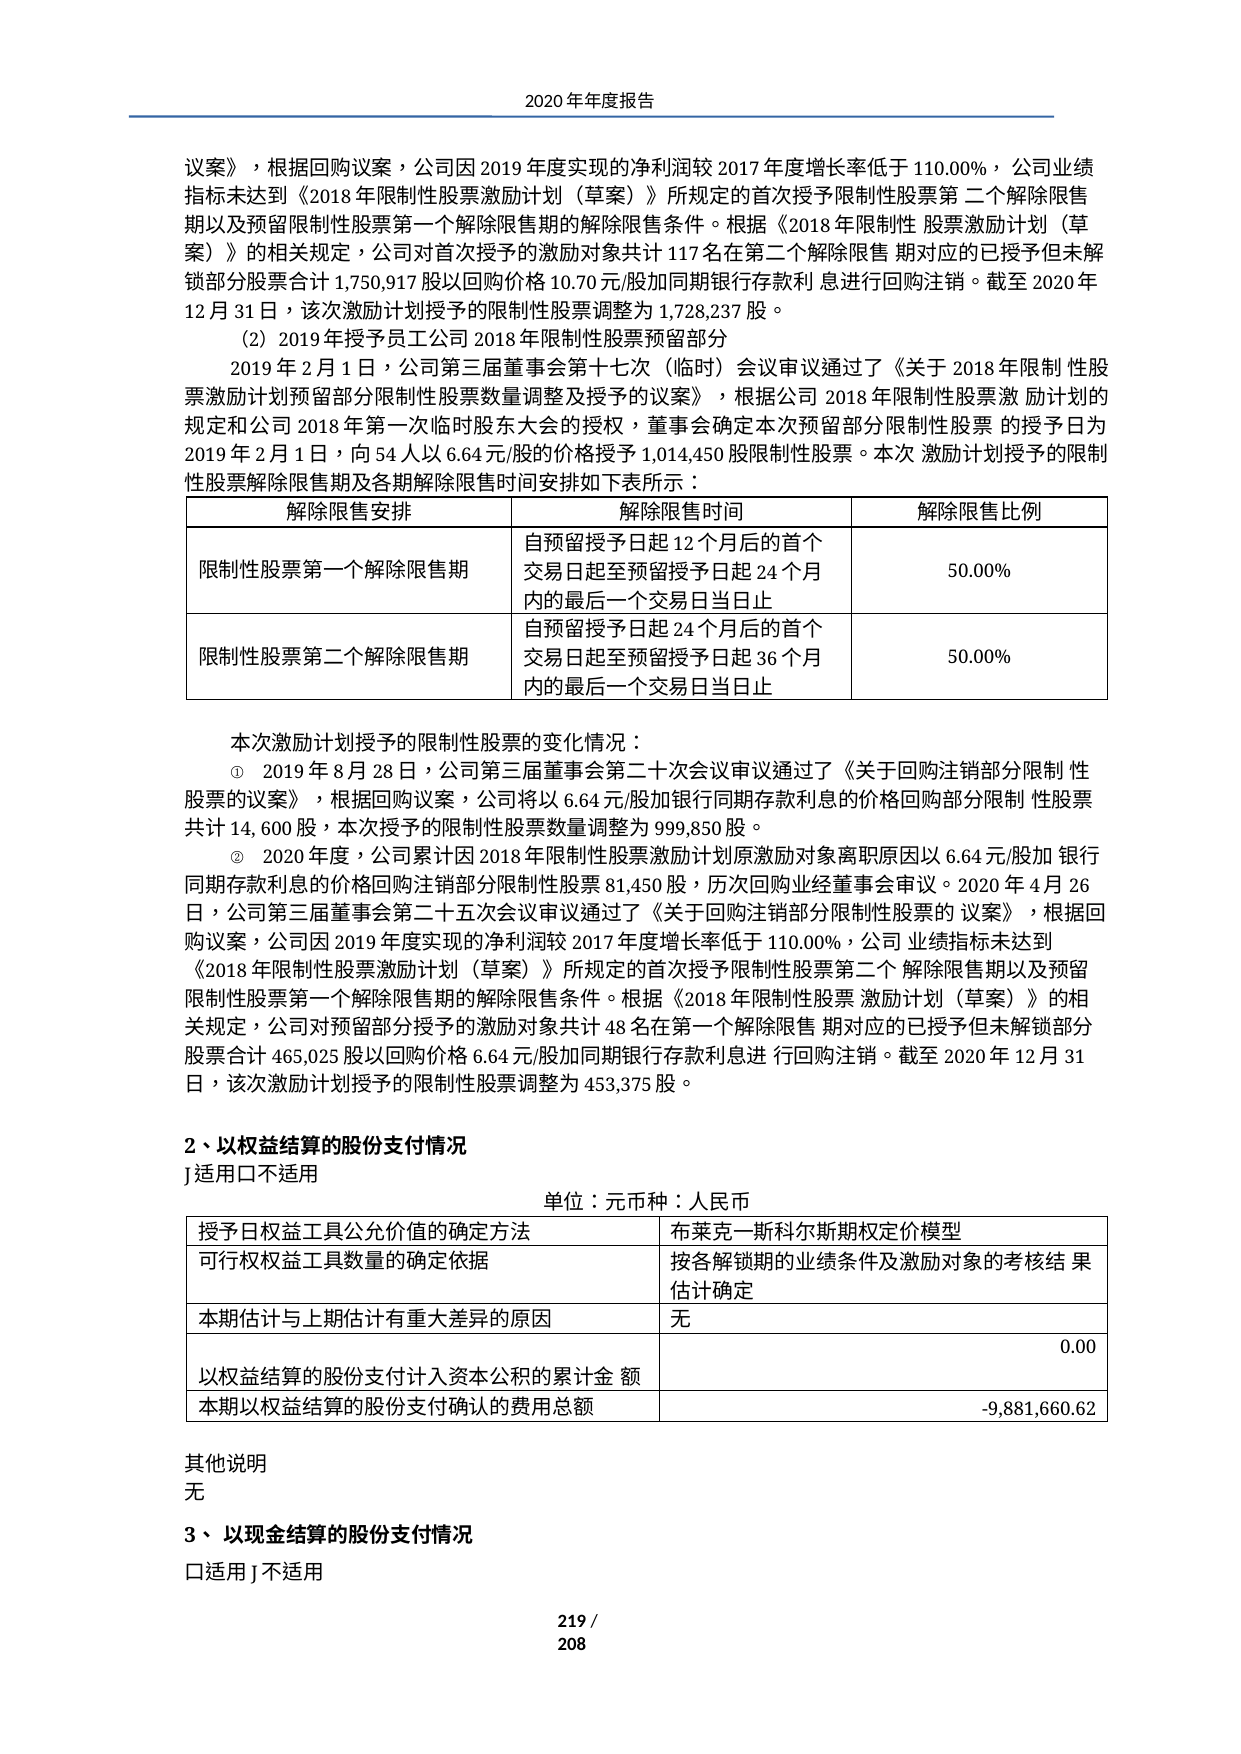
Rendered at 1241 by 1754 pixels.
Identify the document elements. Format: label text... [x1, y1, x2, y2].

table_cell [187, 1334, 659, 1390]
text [184, 152, 1110, 324]
text 3、 以现金结算的股份支付情况 [184, 1520, 1110, 1549]
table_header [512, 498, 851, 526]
text 2019年2月1日，公司第三届董事会第十七次（临时）会议审议通过了《关于2018年限制 性股票激励计划预留部分限制性股票数量调整及授予的议案》，根据公司2018年限制性股票激 励计划的规定和公司2018年第一次临时股东大会的授权，董事会确定本次预留部分限制性股票 的授予日为2019年2月1日，向54人以6.64元/股的价格授予1,014,450股限制性股票。本次 激励计划授予的限制性股票解除限售期及各期解除限售时间安排如下表所示： [184, 353, 1110, 496]
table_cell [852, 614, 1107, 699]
list 2020年度，公司累计因2018年限制性股票激励计划原激励对象离职原因以6.64元/股加 银行同期存款利息的价格回购注销部分限制性股票81,450股，历次回购业经董事会审议。2020 年4月26日，公司第三届董事会第二十五次会议审议通过了《关于回购注销部分限制性股票的 议案》，根据回购议案，公司因2019年度实现的净利润较2017年度增长率低于110.00%，公司 业绩指标未达到《2018年限制性股票激励计划（草案）》所规定的首次授予限制性股票第二个 解除限售期以及预留限制性股票第一个解除限售期的解除限售条件。根据《2018年限制性股票 激励计划（草案）》的相关规定，公司对预留部分授予的激励对象共计48名在第一个解除限售 期对应的已授予但未解锁部分股票合计465,025股以回购价格6.64元/股加同期银行存款利息进 行回购注销。截至2020年12月31日，该次激励计划授予的限制性股票调整为453,375股。 [184, 841, 1110, 1097]
text 其他说明 [184, 1449, 1110, 1477]
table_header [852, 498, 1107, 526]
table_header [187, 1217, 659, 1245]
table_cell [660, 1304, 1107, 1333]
list 2019年8月28日，公司第三届董事会第二十次会议审议通过了《关于回购注销部分限制 性股票的议案》，根据回购议案，公司将以6.64元/股加银行同期存款利息的价格回购部分限制 性股票共计14, 600股，本次授予的限制性股票数量调整为999,850股。 [184, 756, 1110, 841]
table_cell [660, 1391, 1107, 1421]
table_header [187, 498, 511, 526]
text J适用口不适用 [184, 1159, 1110, 1187]
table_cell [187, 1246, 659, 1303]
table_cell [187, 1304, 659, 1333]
text 口适用J不适用 [184, 1557, 1110, 1586]
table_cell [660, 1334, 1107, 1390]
text 2、以权益结算的股份支付情况 [184, 1131, 1110, 1159]
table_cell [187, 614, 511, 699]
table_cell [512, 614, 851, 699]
text 单位：元币种：人民币 [184, 1187, 1110, 1216]
text （2）2019年授予员工公司2018年限制性股票预留部分 [184, 324, 1110, 353]
text 本次激励计划授予的限制性股票的变化情况： [184, 727, 1110, 756]
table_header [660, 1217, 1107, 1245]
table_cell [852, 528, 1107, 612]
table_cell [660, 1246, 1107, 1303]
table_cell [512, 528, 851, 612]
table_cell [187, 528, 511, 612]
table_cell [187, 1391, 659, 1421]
text 无 [184, 1477, 1110, 1506]
